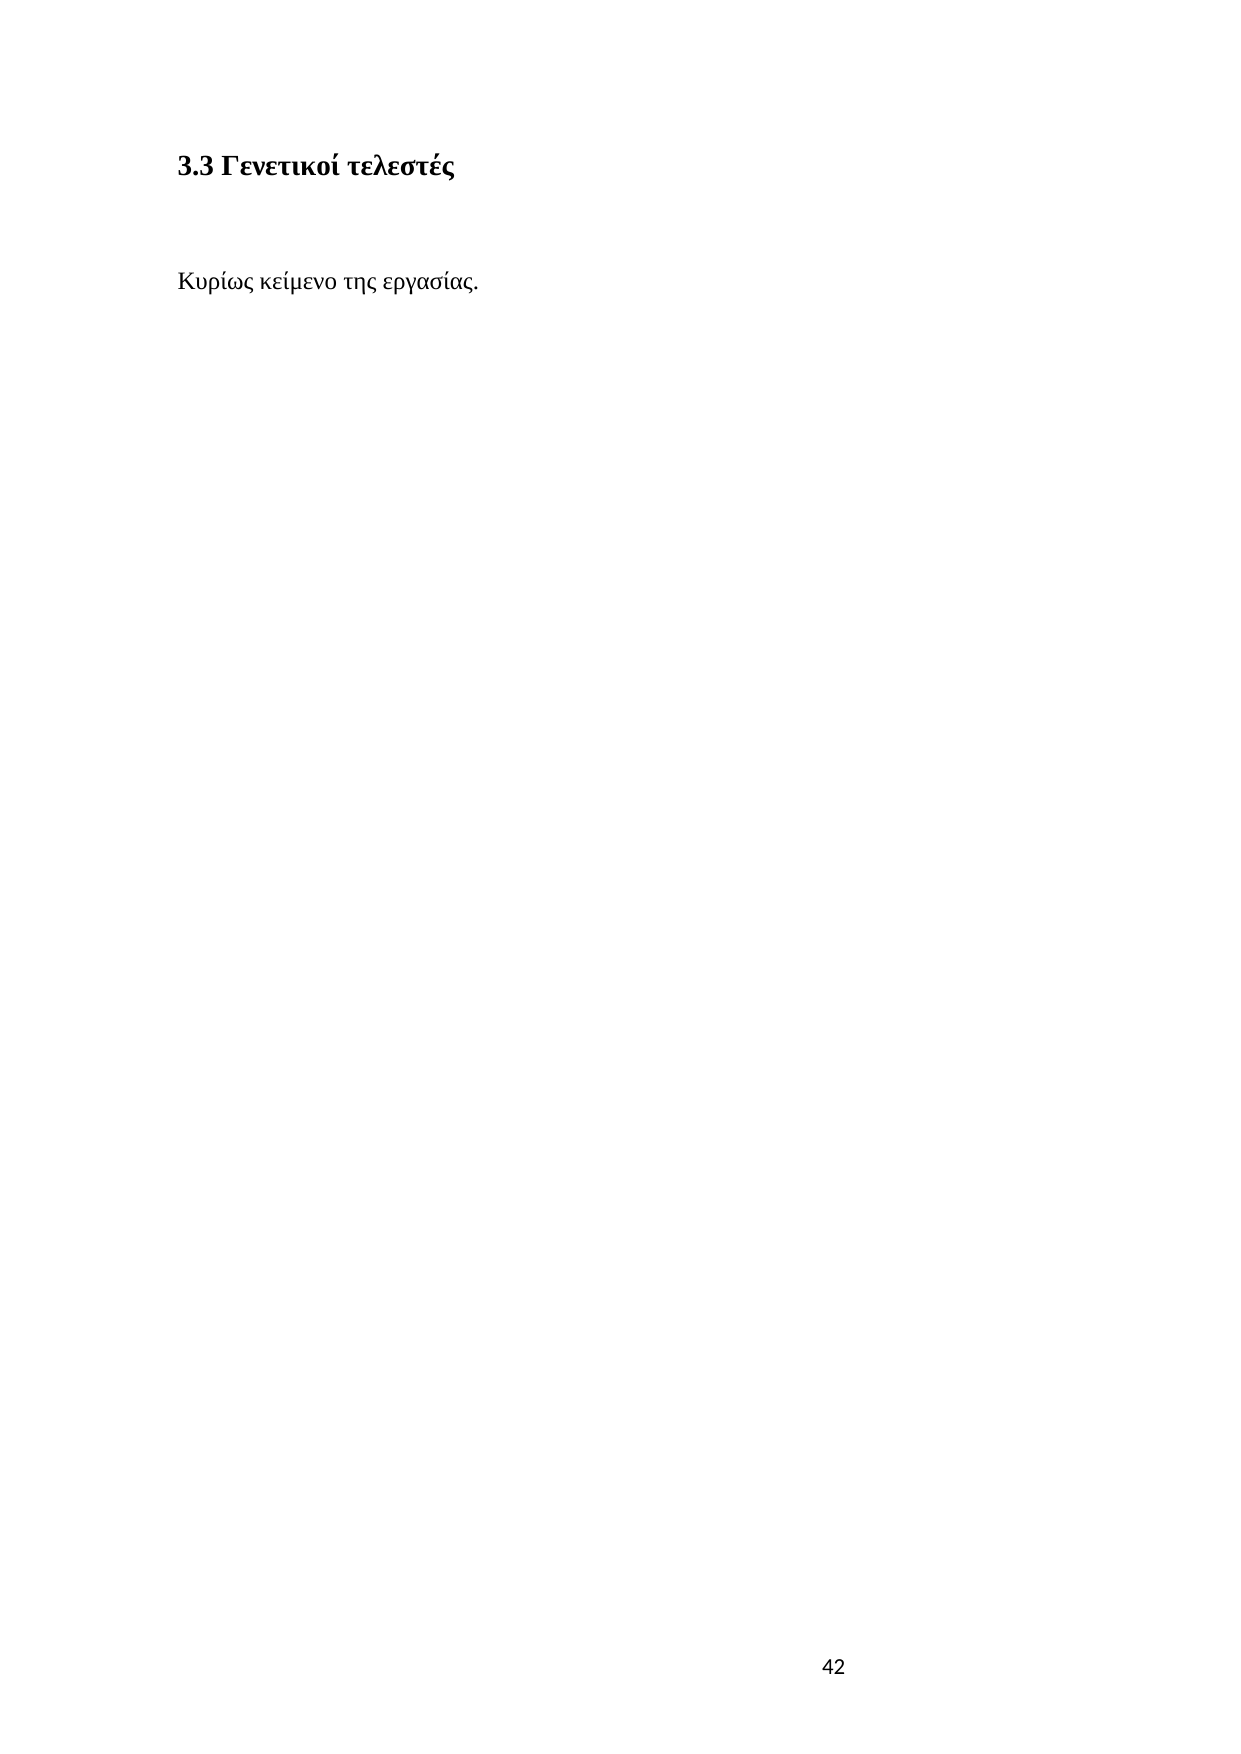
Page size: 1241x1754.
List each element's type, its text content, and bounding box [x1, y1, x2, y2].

text Κυρίως κείμενο της εργασίας. [177, 266, 1093, 295]
subtitle 3.3 Γενετικοί τελεστές [177, 148, 1093, 181]
